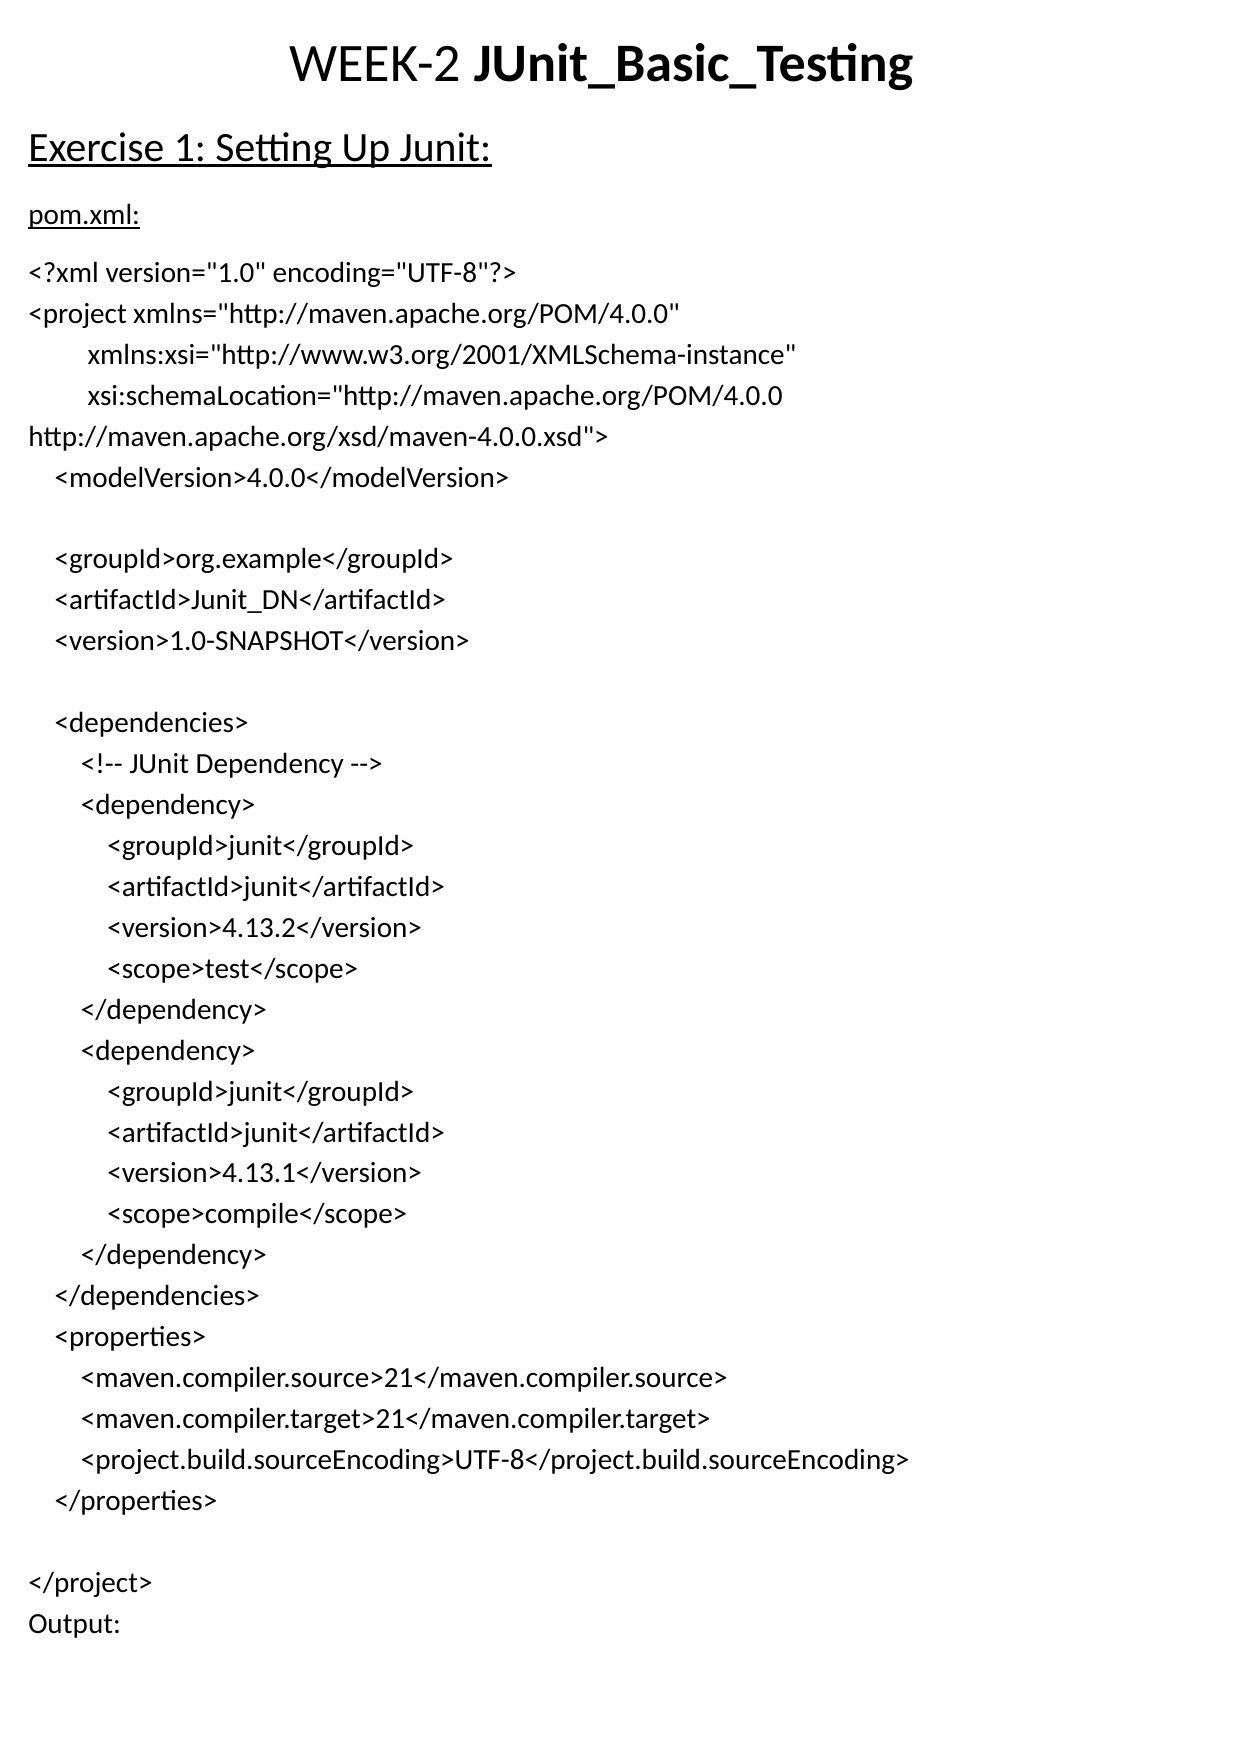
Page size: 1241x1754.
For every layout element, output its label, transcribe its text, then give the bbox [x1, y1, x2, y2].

text Exercise 1: Setting Up Junit: [28, 121, 1174, 172]
text <?xml version="1.0" encoding="UTF-8"?> <project xmlns="http://maven.apache.org/POM/4.0.0" xmlns:xsi="http://www.w3.org/2001/XMLSchema-instance" xsi:schemaLocation="http://maven.apache.org/POM/4.0.0 http://maven.apache.org/xsd/maven-4.0.0.xsd"> <modelVersion>4.0.0</modelVersion> <groupId>org.example</groupId> <artifactId>Junit_DN</artifactId> <version>1.0-SNAPSHOT</version> <dependencies> <!-- JUnit Dependency --> <dependency> <groupId>junit</groupId> <artifactId>junit</artifactId> <version>4.13.2</version> <scope>test</scope> </dependency> <dependency> <groupId>junit</groupId> <artifactId>junit</artifactId> <version>4.13.1</version> <scope>compile</scope> </dependency> </dependencies> <properties> <maven.compiler.source>21</maven.compiler.source> <maven.compiler.target>21</maven.compiler.target> <project.build.sourceEncoding>UTF-8</project.build.sourceEncoding> </properties> </project> [28, 254, 1174, 1599]
text WEEK-2 JUnit_Basic_Testing [28, 28, 1174, 95]
text Output: [28, 1605, 1174, 1641]
text pom.xml: [28, 196, 1174, 232]
